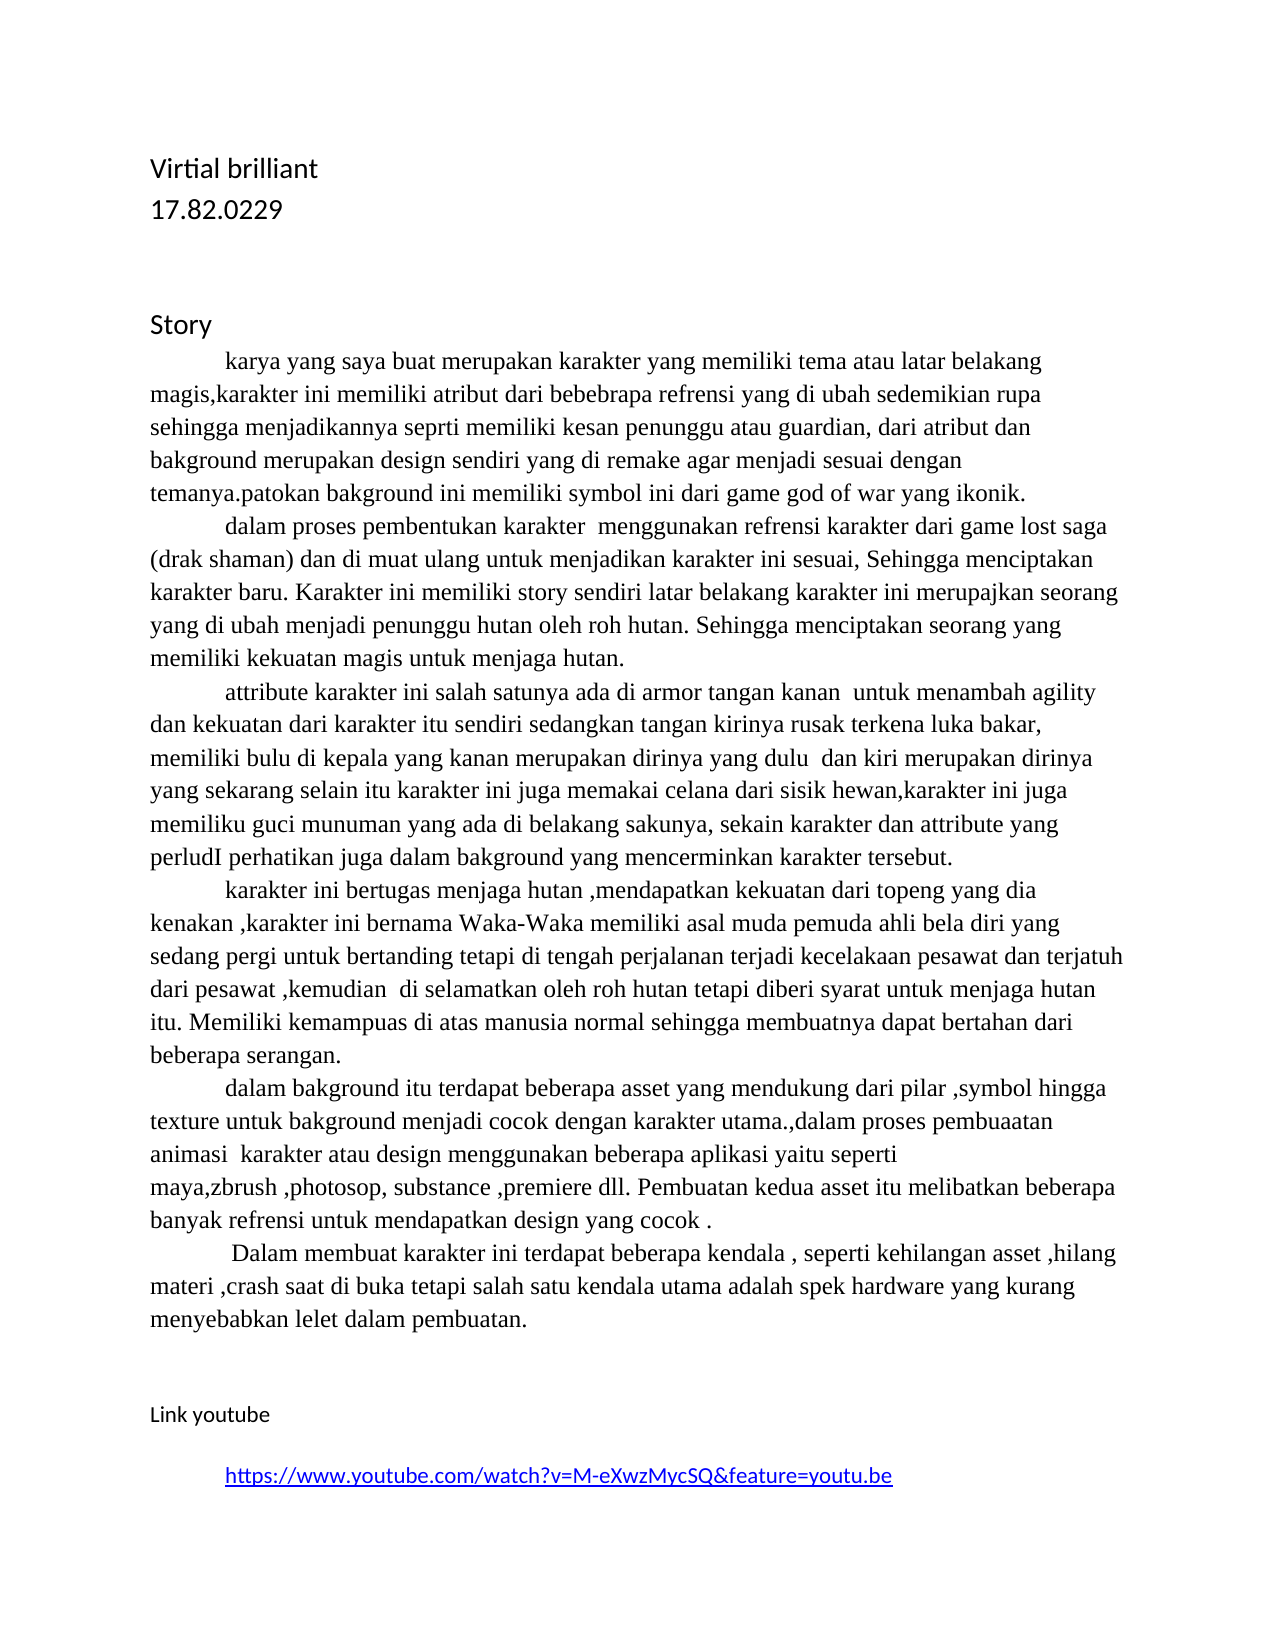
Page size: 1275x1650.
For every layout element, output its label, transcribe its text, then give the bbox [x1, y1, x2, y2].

text Virtial brilliant 17.82.0229 [150, 150, 1125, 227]
text Story karya yang saya buat merupakan karakter yang memiliki tema atau latar belakang magis,karakter ini memiliki atribut dari bebebrapa refrensi yang di ubah sedemikian rupa sehingga menjadikannya seprti memiliki kesan penunggu atau guardian, dari atribut dan bakground merupakan design sendiri yang di remake agar menjadi sesuai dengan temanya.patokan bakground ini memiliki symbol ini dari game god of war yang ikonik. dalam proses pembentukan karakter menggunakan refrensi karakter dari game lost saga (drak shaman) dan di muat ulang untuk menjadikan karakter ini sesuai, Sehingga menciptakan karakter baru. Karakter ini memiliki story sendiri latar belakang karakter ini merupajkan seorang yang di ubah menjadi penunggu hutan oleh roh hutan. Sehingga menciptakan seorang yang memiliki kekuatan magis untuk menjaga hutan. attribute karakter ini salah satunya ada di armor tangan kanan untuk menambah agility dan kekuatan dari karakter itu sendiri sedangkan tangan kirinya rusak terkena luka bakar, memiliki bulu di kepala yang kanan merupakan dirinya yang dulu dan kiri merupakan dirinya yang sekarang selain itu karakter ini juga memakai celana dari sisik hewan,karakter ini juga memiliku guci munuman yang ada di belakang sakunya, sekain karakter dan attribute yang perludI perhatikan juga dalam bakground yang mencerminkan karakter tersebut. karakter ini bertugas menjaga hutan ,mendapatkan kekuatan dari topeng yang dia kenakan ,karakter ini bernama Waka-Waka memiliki asal muda pemuda ahli bela diri yang sedang pergi untuk bertanding tetapi di tengah perjalanan terjadi kecelakaan pesawat dan terjatuh dari pesawat ,kemudian di selamatkan oleh roh hutan tetapi diberi syarat untuk menjaga hutan itu. Memiliki kemampuas di atas manusia normal sehingga membuatnya dapat bertahan dari beberapa serangan. dalam bakground itu terdapat beberapa asset yang mendukung dari pilar ,symbol hingga texture untuk bakground menjadi cocok dengan karakter utama.,dalam proses pembuaatan animasi karakter atau design menggunakan beberapa aplikasi yaitu seperti maya,zbrush ,photosop, substance ,premiere dll. Pembuatan kedua asset itu melibatkan beberapa banyak refrensi untuk mendapatkan design yang cocok . Dalam membuat karakter ini terdapat beberapa kendala , seperti kehilangan asset ,hilang materi ,crash saat di buka tetapi salah satu kendala utama adalah spek hardware yang kurang menyebabkan lelet dalam pembuatan. [150, 306, 1125, 1333]
text Link youtube https://www.youtube.com/watch?v=M-eXwzMycSQ&feature=youtu.be [150, 1401, 1125, 1489]
